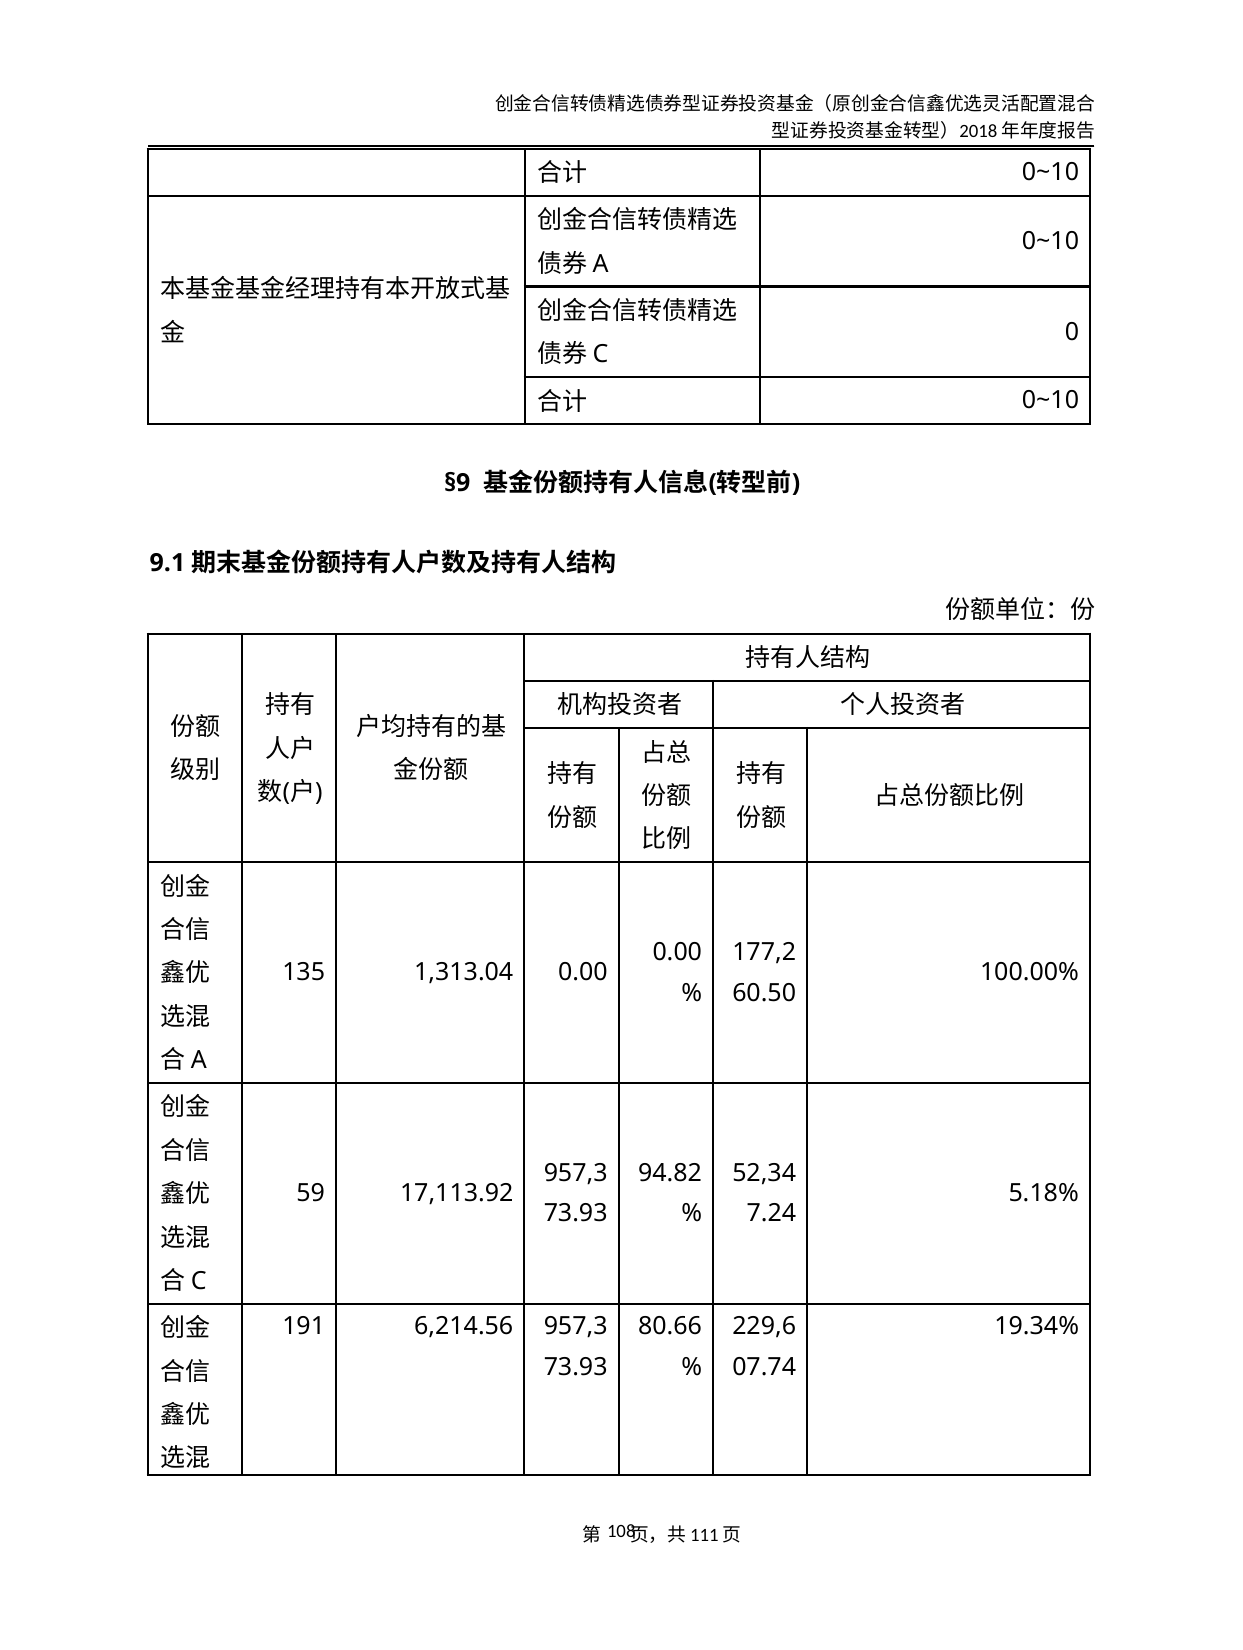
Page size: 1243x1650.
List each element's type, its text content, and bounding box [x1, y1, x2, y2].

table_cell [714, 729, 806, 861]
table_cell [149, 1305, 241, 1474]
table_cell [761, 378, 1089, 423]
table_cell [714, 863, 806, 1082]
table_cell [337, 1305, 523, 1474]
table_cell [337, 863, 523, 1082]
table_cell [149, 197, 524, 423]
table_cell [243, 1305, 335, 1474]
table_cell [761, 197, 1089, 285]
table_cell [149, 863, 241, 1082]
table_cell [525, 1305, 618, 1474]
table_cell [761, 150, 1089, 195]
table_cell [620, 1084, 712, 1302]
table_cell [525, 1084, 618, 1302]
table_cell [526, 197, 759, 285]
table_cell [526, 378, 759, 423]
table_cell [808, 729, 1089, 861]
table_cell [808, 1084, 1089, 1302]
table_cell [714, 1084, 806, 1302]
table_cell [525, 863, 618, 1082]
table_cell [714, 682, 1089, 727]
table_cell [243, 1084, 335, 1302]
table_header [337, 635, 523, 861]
text 份额单位：份 [149, 589, 1094, 626]
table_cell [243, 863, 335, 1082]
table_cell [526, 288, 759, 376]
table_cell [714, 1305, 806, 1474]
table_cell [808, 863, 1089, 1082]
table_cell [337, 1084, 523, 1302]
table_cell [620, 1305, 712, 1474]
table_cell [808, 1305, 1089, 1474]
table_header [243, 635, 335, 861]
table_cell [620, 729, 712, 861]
text 9.1 期末基金份额持有人户数及持有人结构 [149, 543, 1094, 579]
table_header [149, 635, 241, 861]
text §9 基金份额持有人信息(转型前) [149, 462, 1094, 498]
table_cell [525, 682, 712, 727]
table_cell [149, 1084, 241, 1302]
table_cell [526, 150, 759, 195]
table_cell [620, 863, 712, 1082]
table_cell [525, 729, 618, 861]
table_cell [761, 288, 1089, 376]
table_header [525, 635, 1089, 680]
